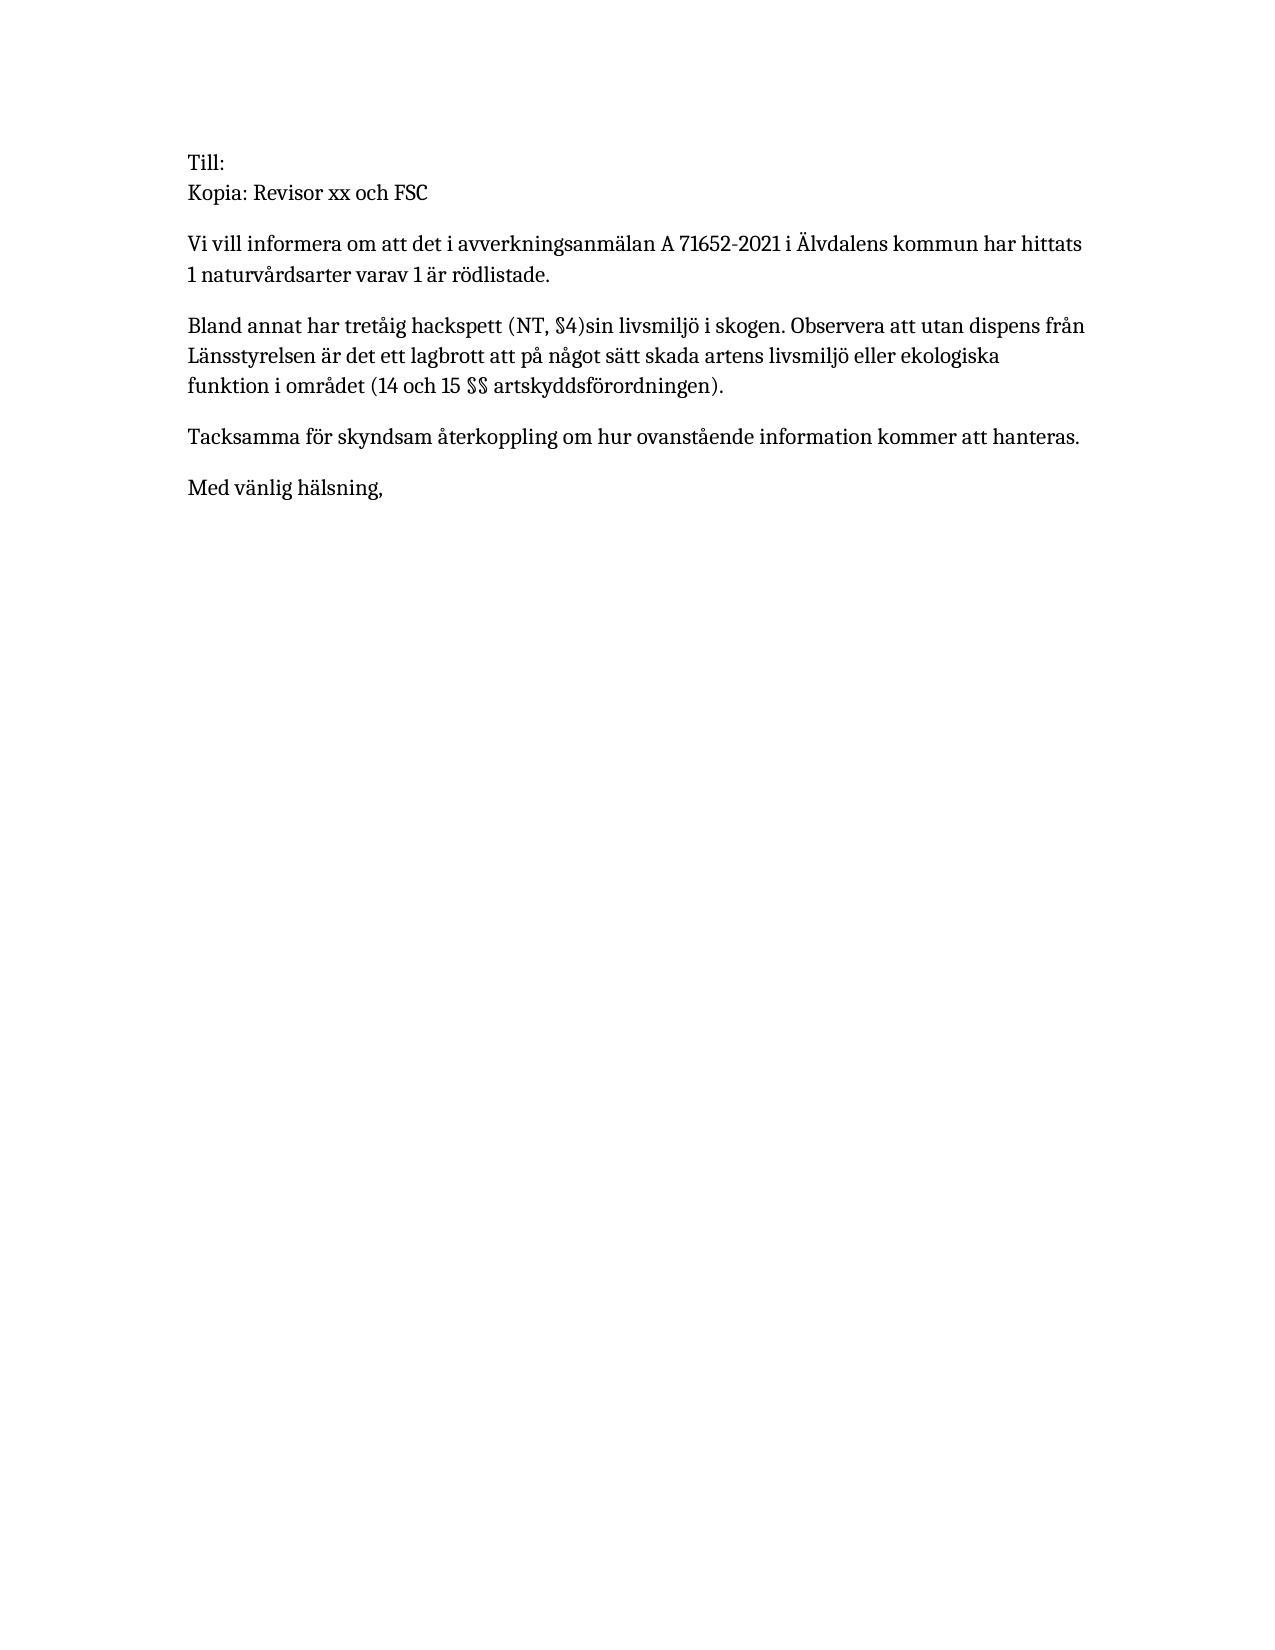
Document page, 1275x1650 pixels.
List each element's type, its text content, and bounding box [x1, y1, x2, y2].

text Med vänlig hälsning, [187, 475, 1087, 532]
text Bland annat har tretåig hackspett (NT, §4)sin livsmiljö i skogen. Observera att utan dispens från Länsstyrelsen är det ett lagbrott att på något sätt skada artens livsmiljö eller ekologiska funktion i området (14 och 15 §§ artskyddsförordningen). [187, 312, 1087, 399]
text Vi vill informera om att det i avverkningsanmälan A 71652-2021 i Älvdalens kommun har hittats 1 naturvårdsarter varav 1 är rödlistade. [187, 231, 1087, 288]
text Till: Kopia: Revisor xx och FSC [187, 150, 1087, 207]
text Tacksamma för skyndsam återkoppling om hur ovanstående information kommer att hanteras. [187, 424, 1087, 450]
